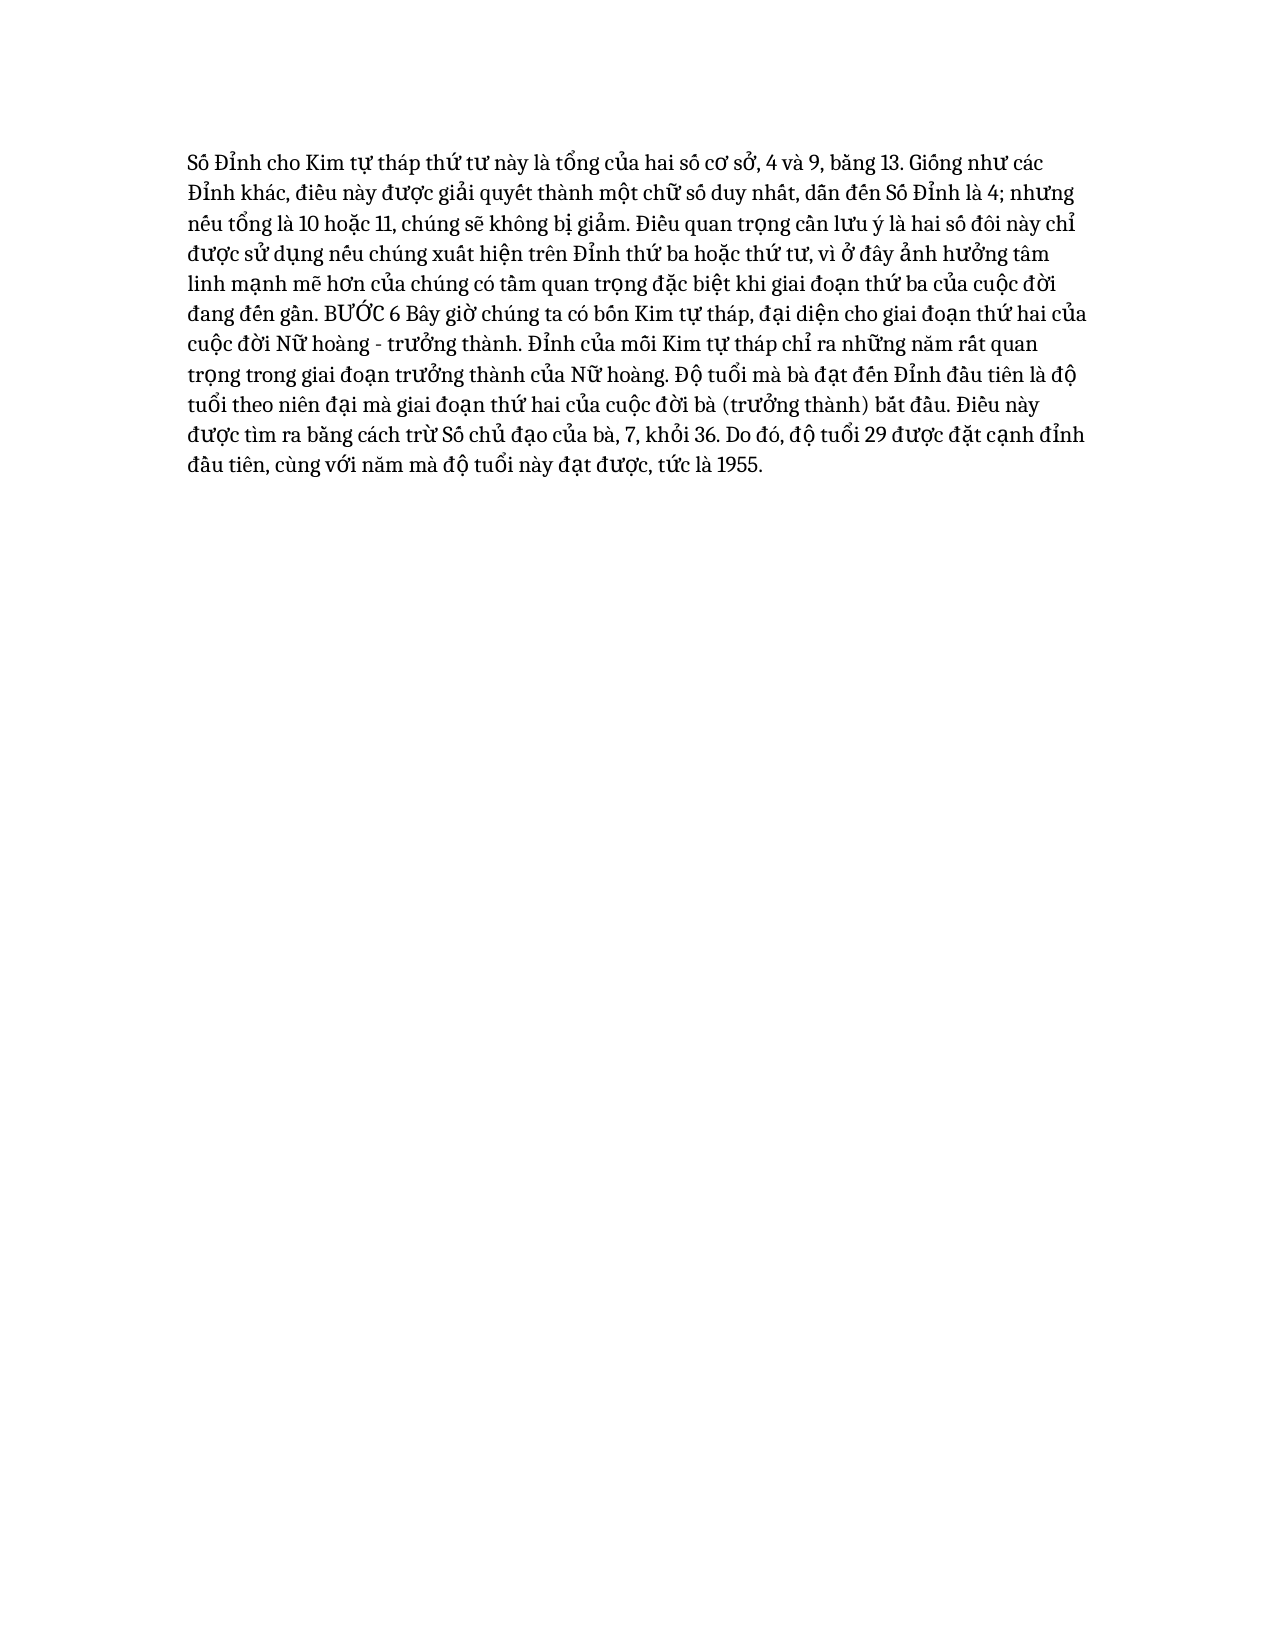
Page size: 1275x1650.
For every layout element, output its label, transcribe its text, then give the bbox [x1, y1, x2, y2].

text Số Đỉnh cho Kim tự tháp thứ tư này là tổng của hai số cơ sở, 4 và 9, bằng 13. Giống như các Đỉnh khác, điều này được giải quyết thành một chữ số duy nhất, dẫn đến Số Đỉnh là 4; nhưng nếu tổng là 10 hoặc 11, chúng sẽ không bị giảm. Điều quan trọng cần lưu ý là hai số đôi này chỉ được sử dụng nếu chúng xuất hiện trên Đỉnh thứ ba hoặc thứ tư, vì ở đây ảnh hưởng tâm linh mạnh mẽ hơn của chúng có tầm quan trọng đặc biệt khi giai đoạn thứ ba của cuộc đời đang đến gần. BƯỚC 6 Bây giờ chúng ta có bốn Kim tự tháp, đại diện cho giai đoạn thứ hai của cuộc đời Nữ hoàng - trưởng thành. Đỉnh của mỗi Kim tự tháp chỉ ra những năm rất quan trọng trong giai đoạn trưởng thành của Nữ hoàng. Độ tuổi mà bà đạt đến Đỉnh đầu tiên là độ tuổi theo niên đại mà giai đoạn thứ hai của cuộc đời bà (trưởng thành) bắt đầu. Điều này được tìm ra bằng cách trừ Số chủ đạo của bà, 7, khỏi 36. Do đó, độ tuổi 29 được đặt cạnh đỉnh đầu tiên, cùng với năm mà độ tuổi này đạt được, tức là 1955. [187, 150, 1087, 478]
